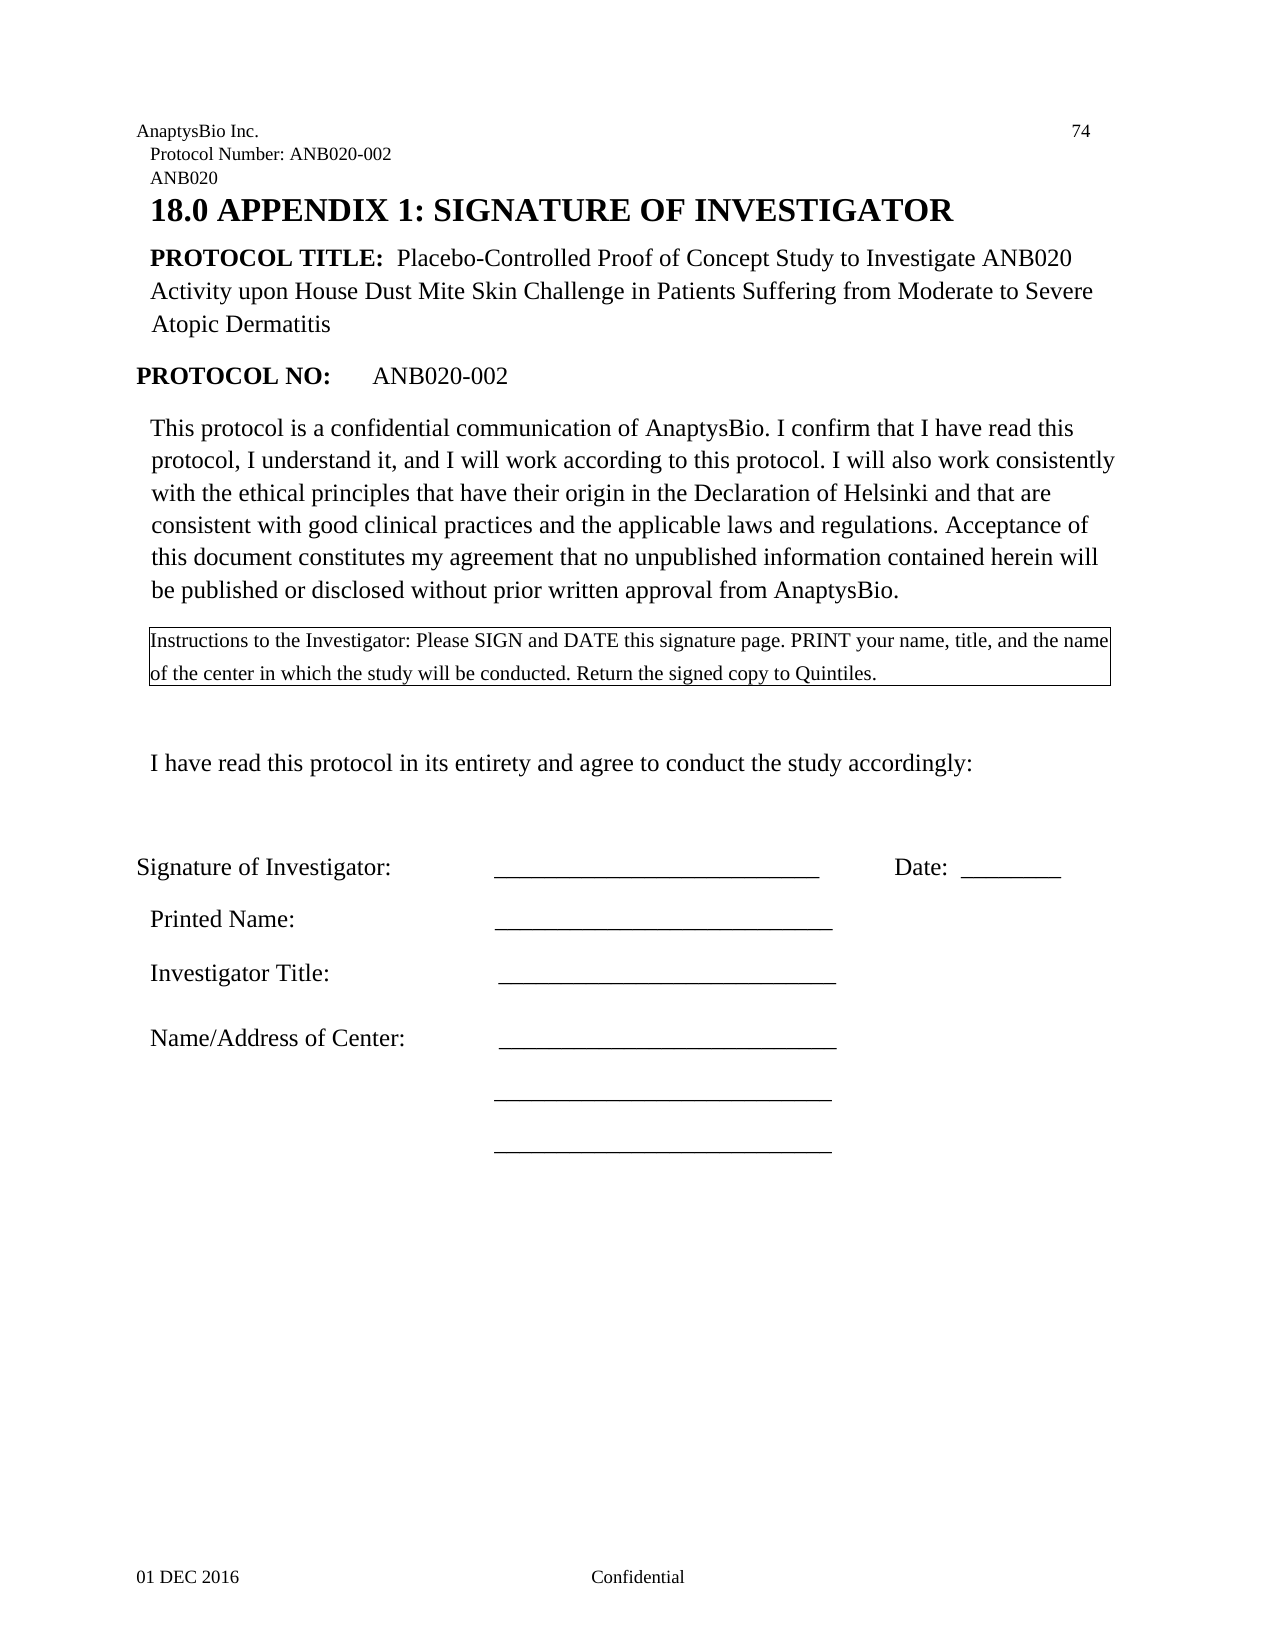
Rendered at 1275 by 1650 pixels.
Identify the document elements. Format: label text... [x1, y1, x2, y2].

subtitle 18.0 APPENDIX 1: SIGNATURE OF INVESTIGATOR [150, 190, 1129, 229]
text Activity upon House Dust Mite Skin Challenge in Patients Suffering from Moderate to Severe Atopic Dermatitis [150, 276, 1123, 337]
text I have read this protocol in its entirety and agree to conduct the study accordingly: [150, 748, 1123, 777]
text This protocol is a confidential communication of AnaptysBio. I confirm that I have read this protocol, I understand it, and I will work according to this protocol. I will also work consistently with the ethical principles that have their origin in the Declaration of Helsinki and that are consistent with good clinical practices and the applicable laws and regulations. Acceptance of this document constitutes my agreement that no unpublished information contained herein will be published or disclosed without prior written approval from AnaptysBio. [150, 413, 1123, 604]
text Name/Address of Center: ___________________________ [150, 1023, 1123, 1052]
text ___________________________ [136, 1127, 1129, 1156]
text Investigator Title: ___________________________ [150, 958, 1123, 987]
text Printed Name: ___________________________ [150, 904, 1123, 933]
text PROTOCOL TITLE: Placebo-Controlled Proof of Concept Study to Investigate ANB020 [150, 243, 1123, 272]
text Instructions to the Investigator: Please SIGN and DATE this signature page. PRINT your name, title, and the name of the center in which the study will be conducted. Return the signed copy to Quintiles. [150, 628, 1110, 685]
text Signature of Investigator: __________________________ Date: ________ [136, 852, 1129, 881]
text PROTOCOL NO: ANB020-002 [136, 361, 1129, 389]
text ___________________________ [136, 1075, 1129, 1104]
